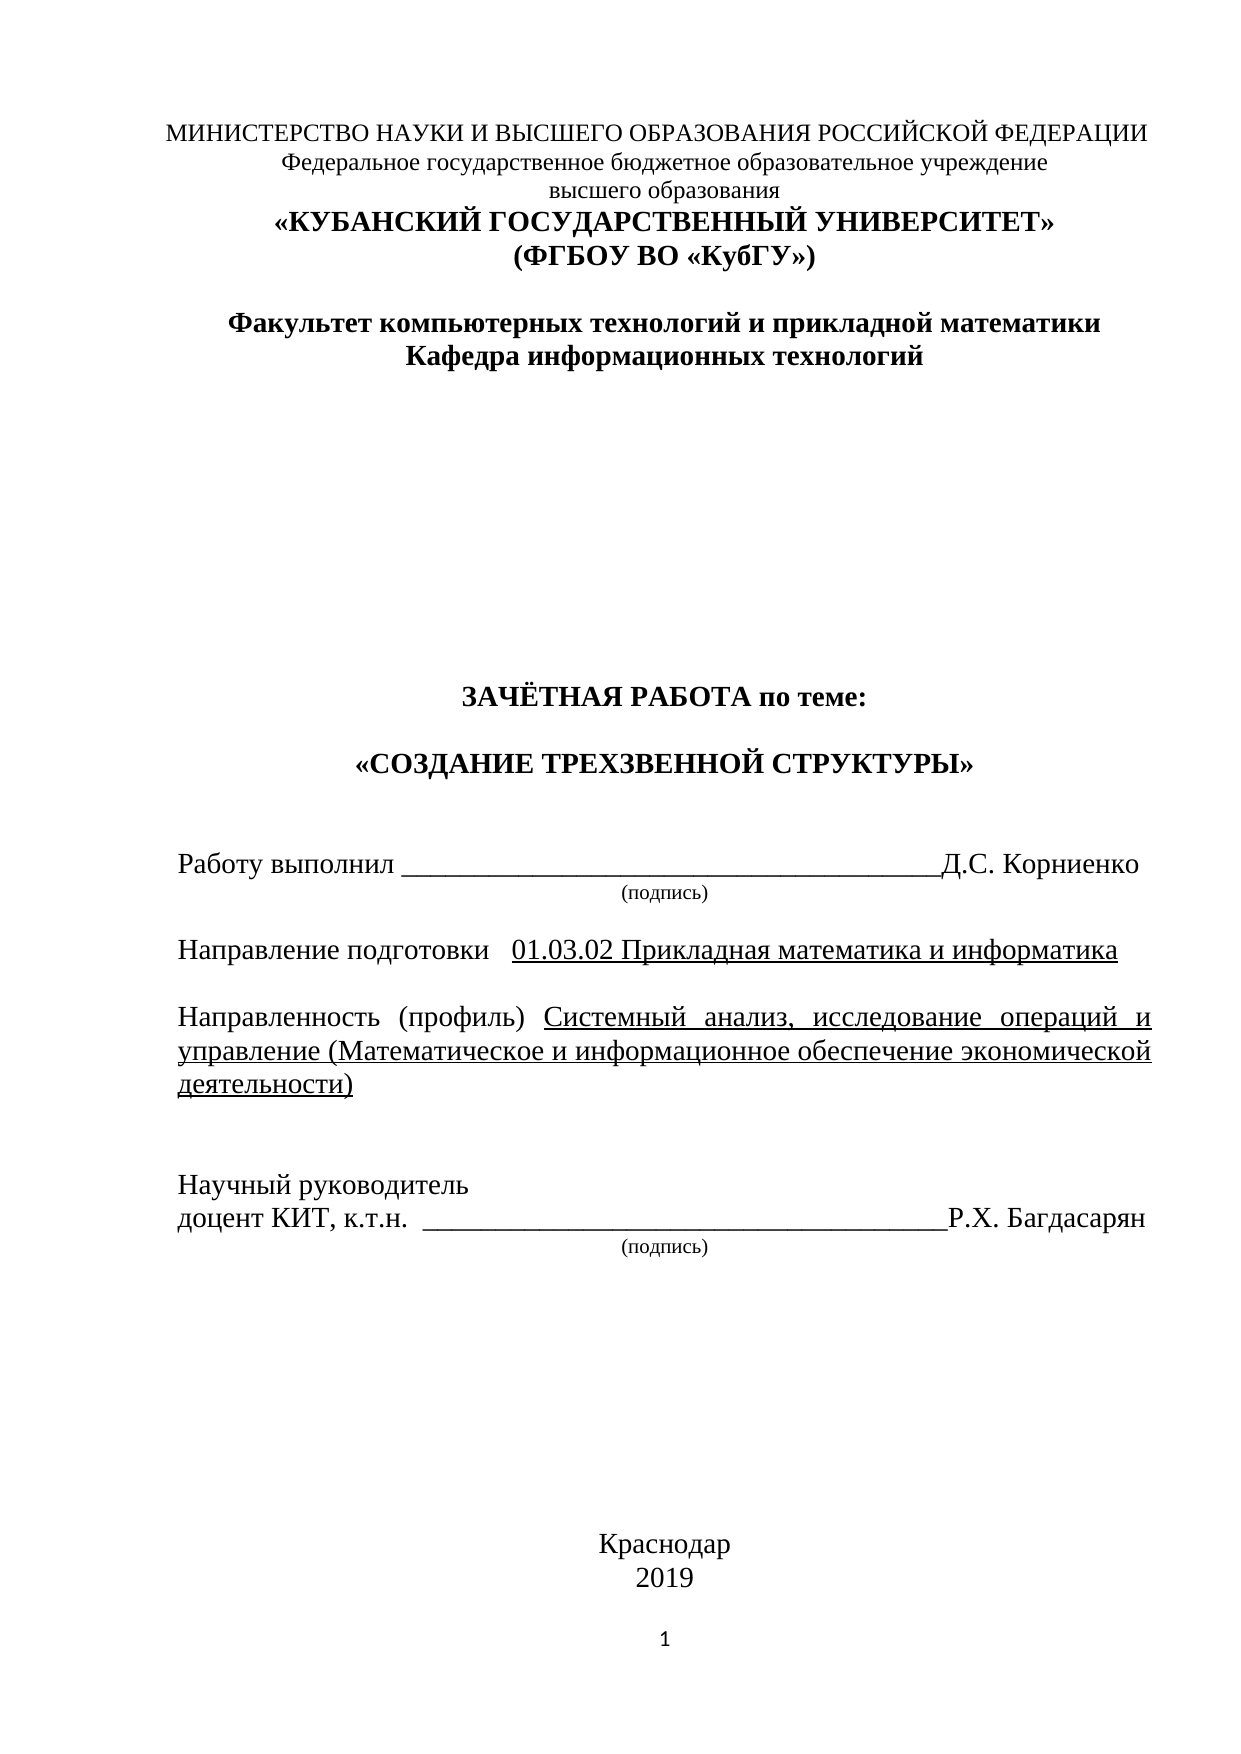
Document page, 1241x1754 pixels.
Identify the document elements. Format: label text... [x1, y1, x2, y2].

text Работу выполнил _____________________________________Д.С. Корниенко [177, 846, 1152, 880]
text Научный руководитель [177, 1167, 1152, 1200]
text высшего образования [177, 176, 1152, 204]
text Направление подготовки 01.03.02 Прикладная математика и информатика [177, 932, 1152, 966]
text ЗАЧЁТНАЯ РАБОТА по теме: [177, 679, 1152, 712]
text Федеральное государственное бюджетное образовательное учреждение [177, 147, 1152, 176]
text Направленность (профиль) Системный анализ, исследование операций и управление (Математическое и информационное обеспечение экономической деятельности) [177, 999, 1152, 1062]
text МИНИСТЕРСТВО НАУКИ И ВЫСШЕГО ОБРАЗОВАНИЯ РОССИЙСКОЙ ФЕДЕРАЦИИ [162, 118, 1152, 147]
text доцент КИТ, к.т.н. ____________________________________Р.Х. Багдасарян [177, 1200, 1152, 1234]
text Краснодар [177, 1526, 1152, 1560]
text Направленность (профиль) Системный анализ, исследование операций и управление (Математическое и информационное обеспечение экономической деятельности) [177, 1063, 1152, 1100]
text «КУБАНСКИЙ ГОСУДАРСТВЕННЫЙ УНИВЕРСИТЕТ» [177, 204, 1152, 238]
text (подпись) [177, 880, 1152, 904]
text Факультет компьютерных технологий и прикладной математики [177, 305, 1152, 338]
text (подпись) [177, 1234, 1152, 1258]
text 2019 [177, 1560, 1152, 1593]
text «СОЗДАНИЕ ТРЕХЗВЕННОЙ СТРУКТУРЫ» [177, 746, 1152, 779]
text (ФГБОУ ВО «КубГУ») [177, 238, 1152, 271]
text Кафедра информационных технологий [177, 338, 1152, 372]
